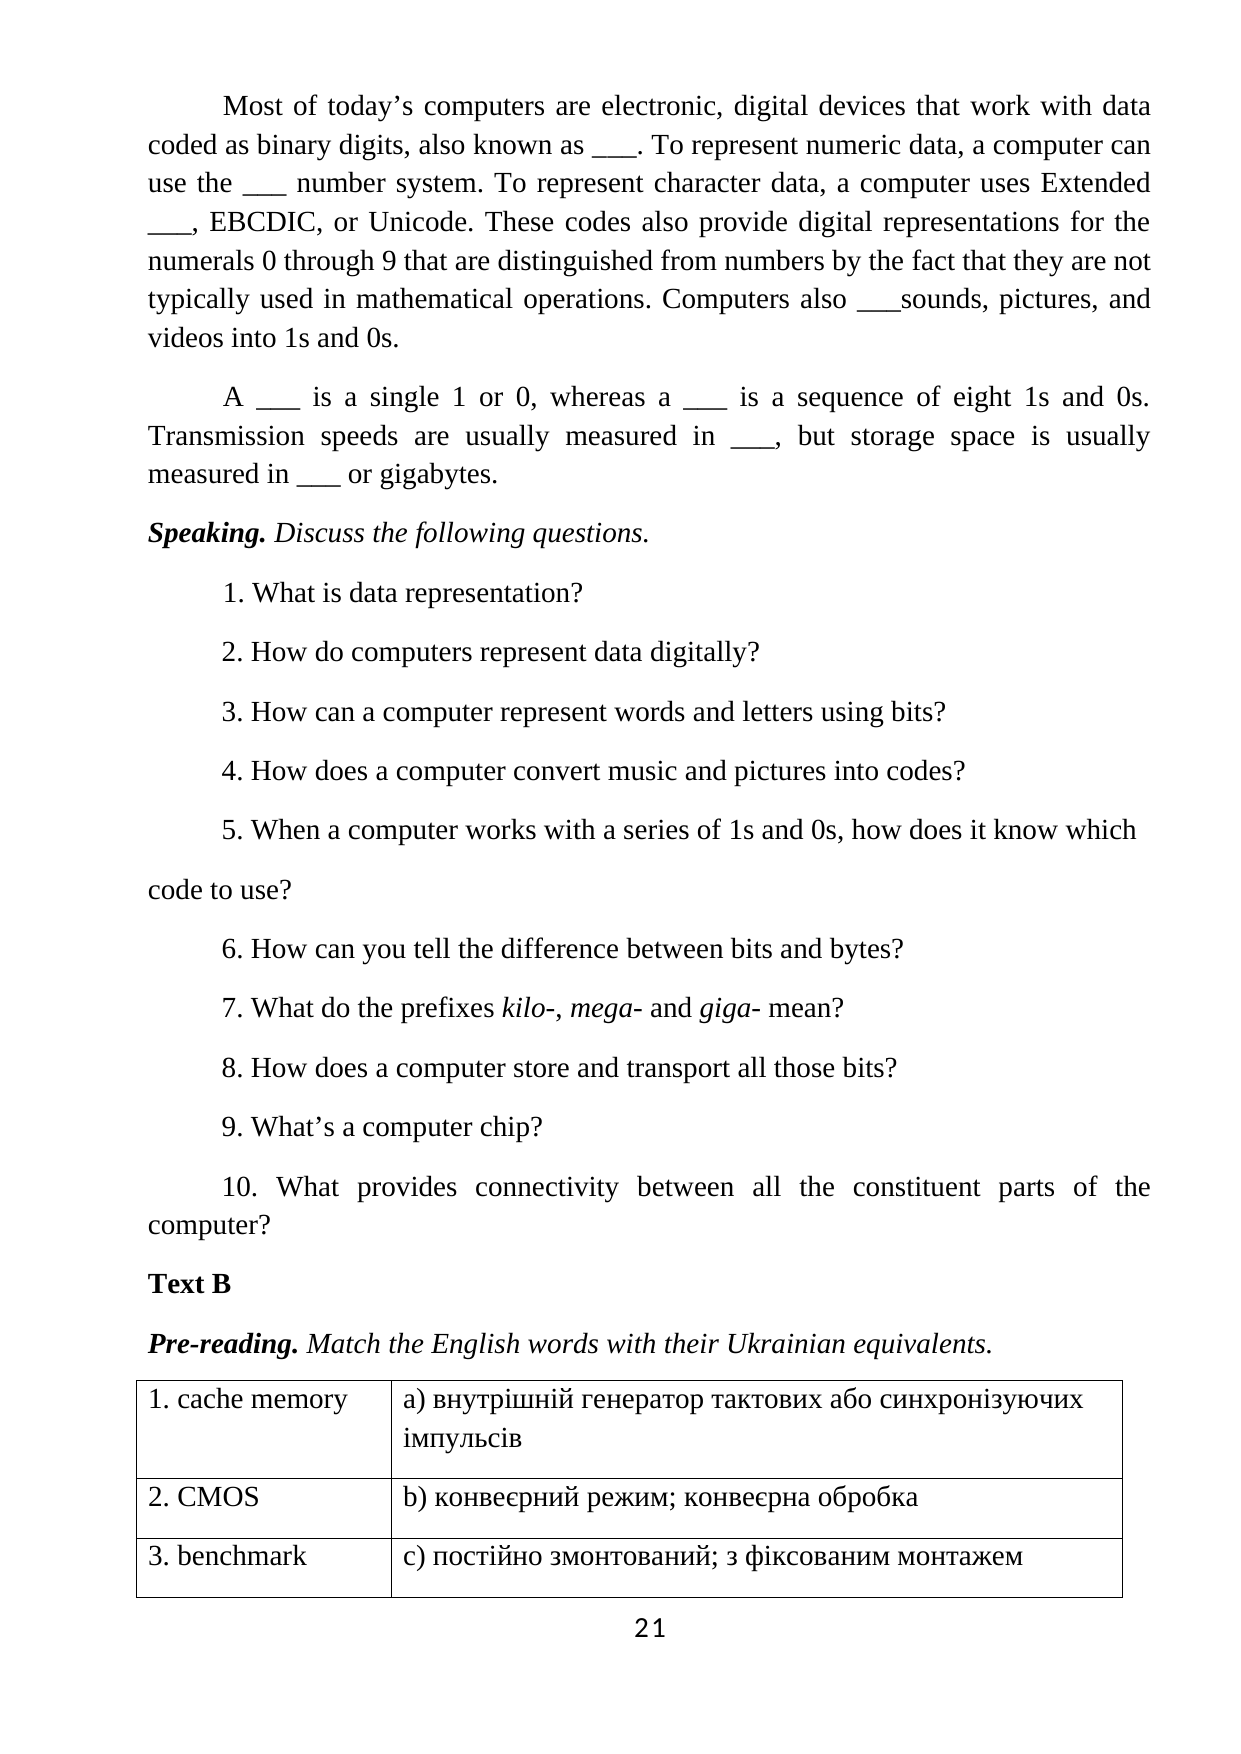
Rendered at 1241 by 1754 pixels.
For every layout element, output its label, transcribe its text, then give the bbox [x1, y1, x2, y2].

text 1. What is data representation? [148, 575, 1152, 608]
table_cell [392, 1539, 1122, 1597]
text 8. How does a computer store and transport all those bits? [148, 1050, 1152, 1083]
text 9. What’s a computer chip? [148, 1109, 1152, 1143]
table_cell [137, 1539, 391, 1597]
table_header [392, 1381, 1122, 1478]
text Pre-reading. Match the English words with their Ukrainian equivalents. [148, 1326, 1152, 1359]
text code to use? [148, 872, 1152, 905]
text Speaking. Discuss the following questions. [148, 516, 1152, 549]
text 2. How do computers represent data digitally? [148, 634, 1152, 668]
text Text B [148, 1267, 1152, 1300]
text 10. What provides connectivity between all the constituent parts of the computer? [148, 1169, 1152, 1241]
text 3. How can a computer represent words and letters using bits? [148, 694, 1152, 727]
text 5. When a computer works with a series of 1s and 0s, how does it know which [148, 812, 1152, 846]
text Most of today’s computers are electronic, digital devices that work with data coded as binary digits, also known as ___. To represent numeric data, a computer can use the ___ number system. To represent character data, a computer uses Extended ___, EBCDIC, or Unicode. These codes also provide digital representations for the numerals 0 through 9 that are distinguished from numbers by the fact that they are not typically used in mathematical operations. Computers also ___sounds, pictures, and videos into 1s and 0s. [148, 88, 1152, 353]
text 7. What do the prefixes kilo-, mega- and giga- mean? [148, 991, 1152, 1024]
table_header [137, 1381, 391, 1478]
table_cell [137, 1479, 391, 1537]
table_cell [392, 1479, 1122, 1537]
text A ___ is a single 1 or 0, whereas a ___ is a sequence of eight 1s and 0s. Transmission speeds are usually measured in ___, but storage space is usually measured in ___ or gigabytes. [148, 379, 1152, 490]
text 6. How can you tell the difference between bits and bytes? [148, 931, 1152, 965]
text 4. How does a computer convert music and pictures into codes? [148, 753, 1152, 787]
